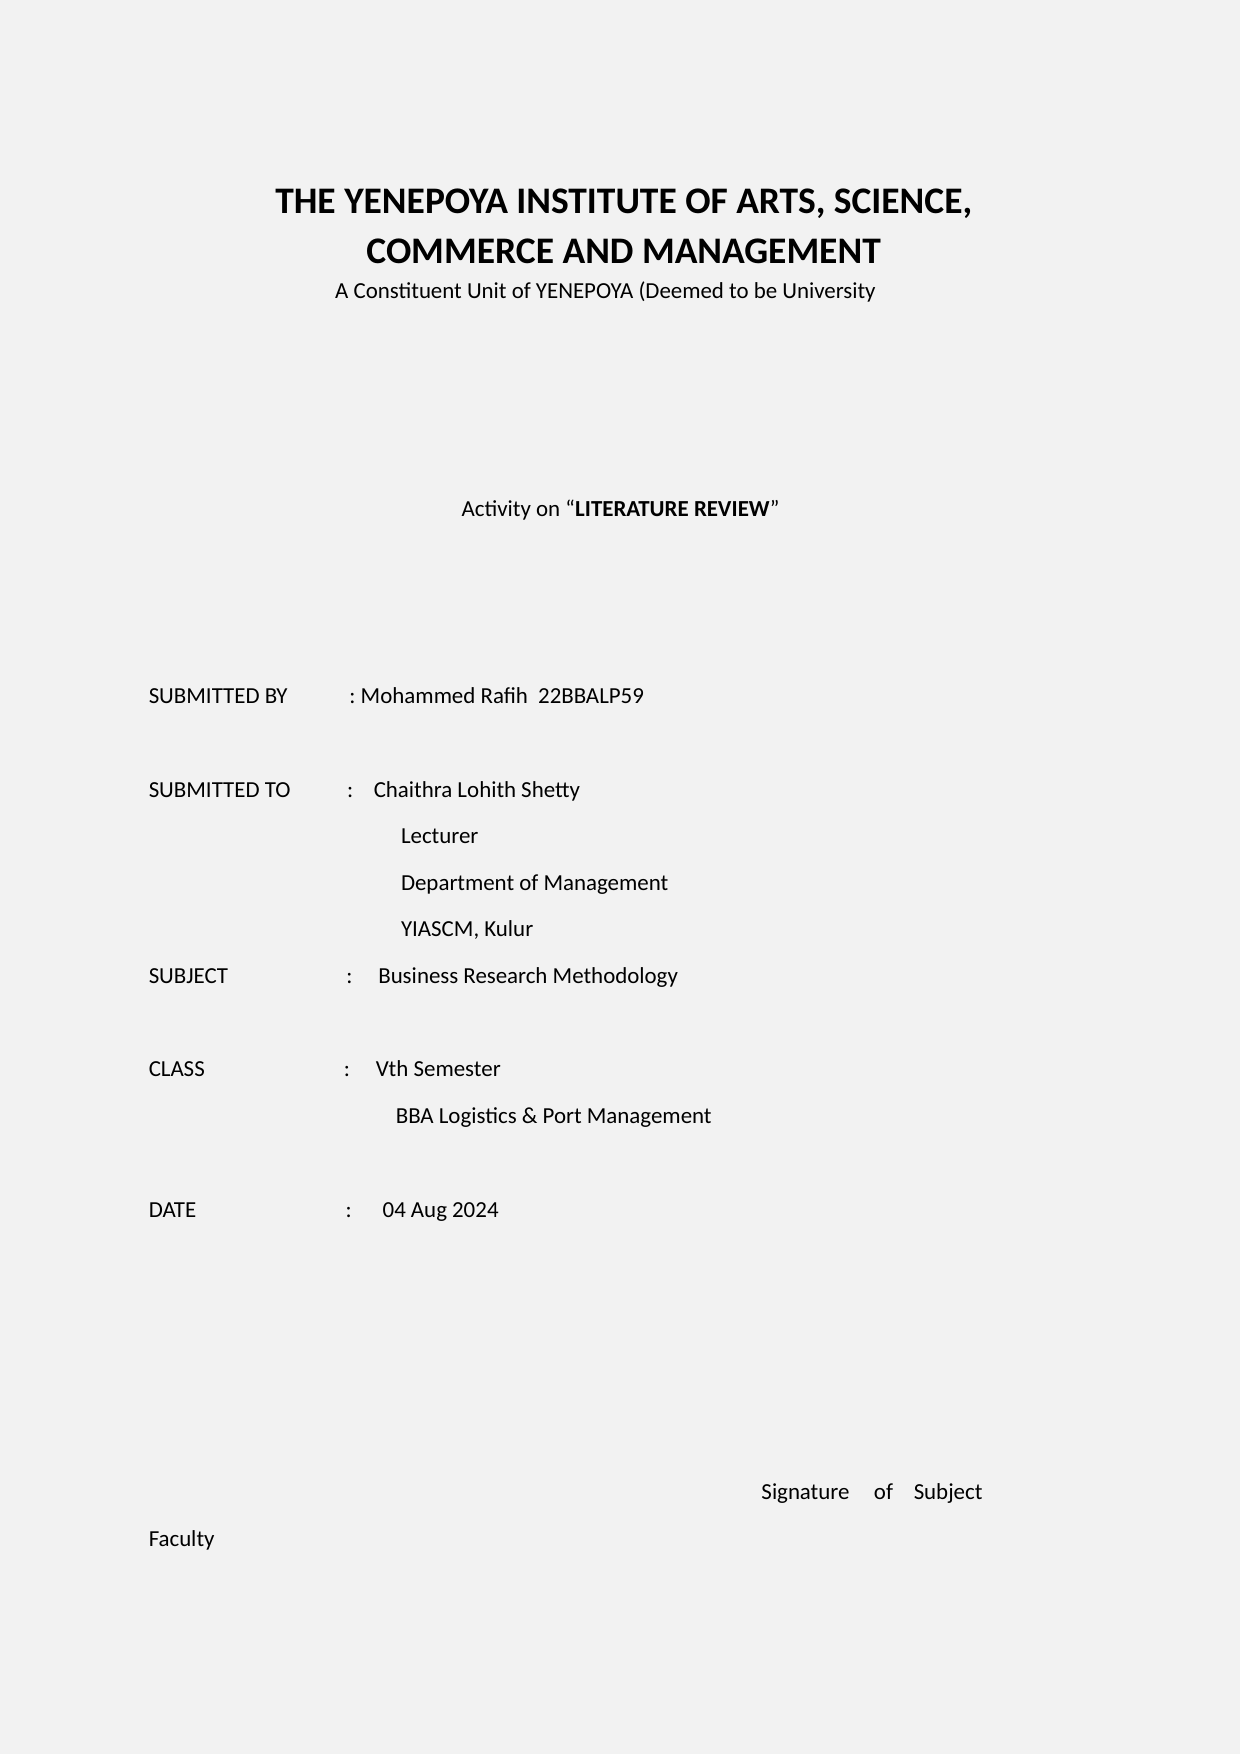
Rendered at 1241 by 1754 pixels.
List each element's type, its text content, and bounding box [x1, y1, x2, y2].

text Lecturer [148, 822, 1091, 849]
text BBA Logistics & Port Management [148, 1101, 1091, 1129]
text CLASS : Vth Semester [148, 1054, 1091, 1082]
text Department of Management [148, 868, 1091, 896]
text DATE : 04 Aug 2024 [148, 1195, 1091, 1223]
text SUBMITTED BY : Mohammed Rafih 22BBALP59 [148, 681, 1091, 709]
text SUBMITTED TO : Chaithra Lohith Shetty [148, 775, 1091, 803]
text COMMERCE AND MANAGEMENT [157, 227, 1090, 273]
text Activity on “LITERATURE REVIEW” [150, 494, 1090, 523]
text A Constituent Unit of YENEPOYA (Deemed to be University [150, 276, 1061, 304]
text Signature of Subject [148, 1477, 1091, 1505]
text Faculty [148, 1524, 1091, 1552]
text SUBJECT : Business Research Methodology [148, 961, 1091, 989]
text YIASCM, Kulur [148, 914, 547, 943]
text THE YENEPOYA INSTITUTE OF ARTS, SCIENCE, [157, 177, 1091, 223]
